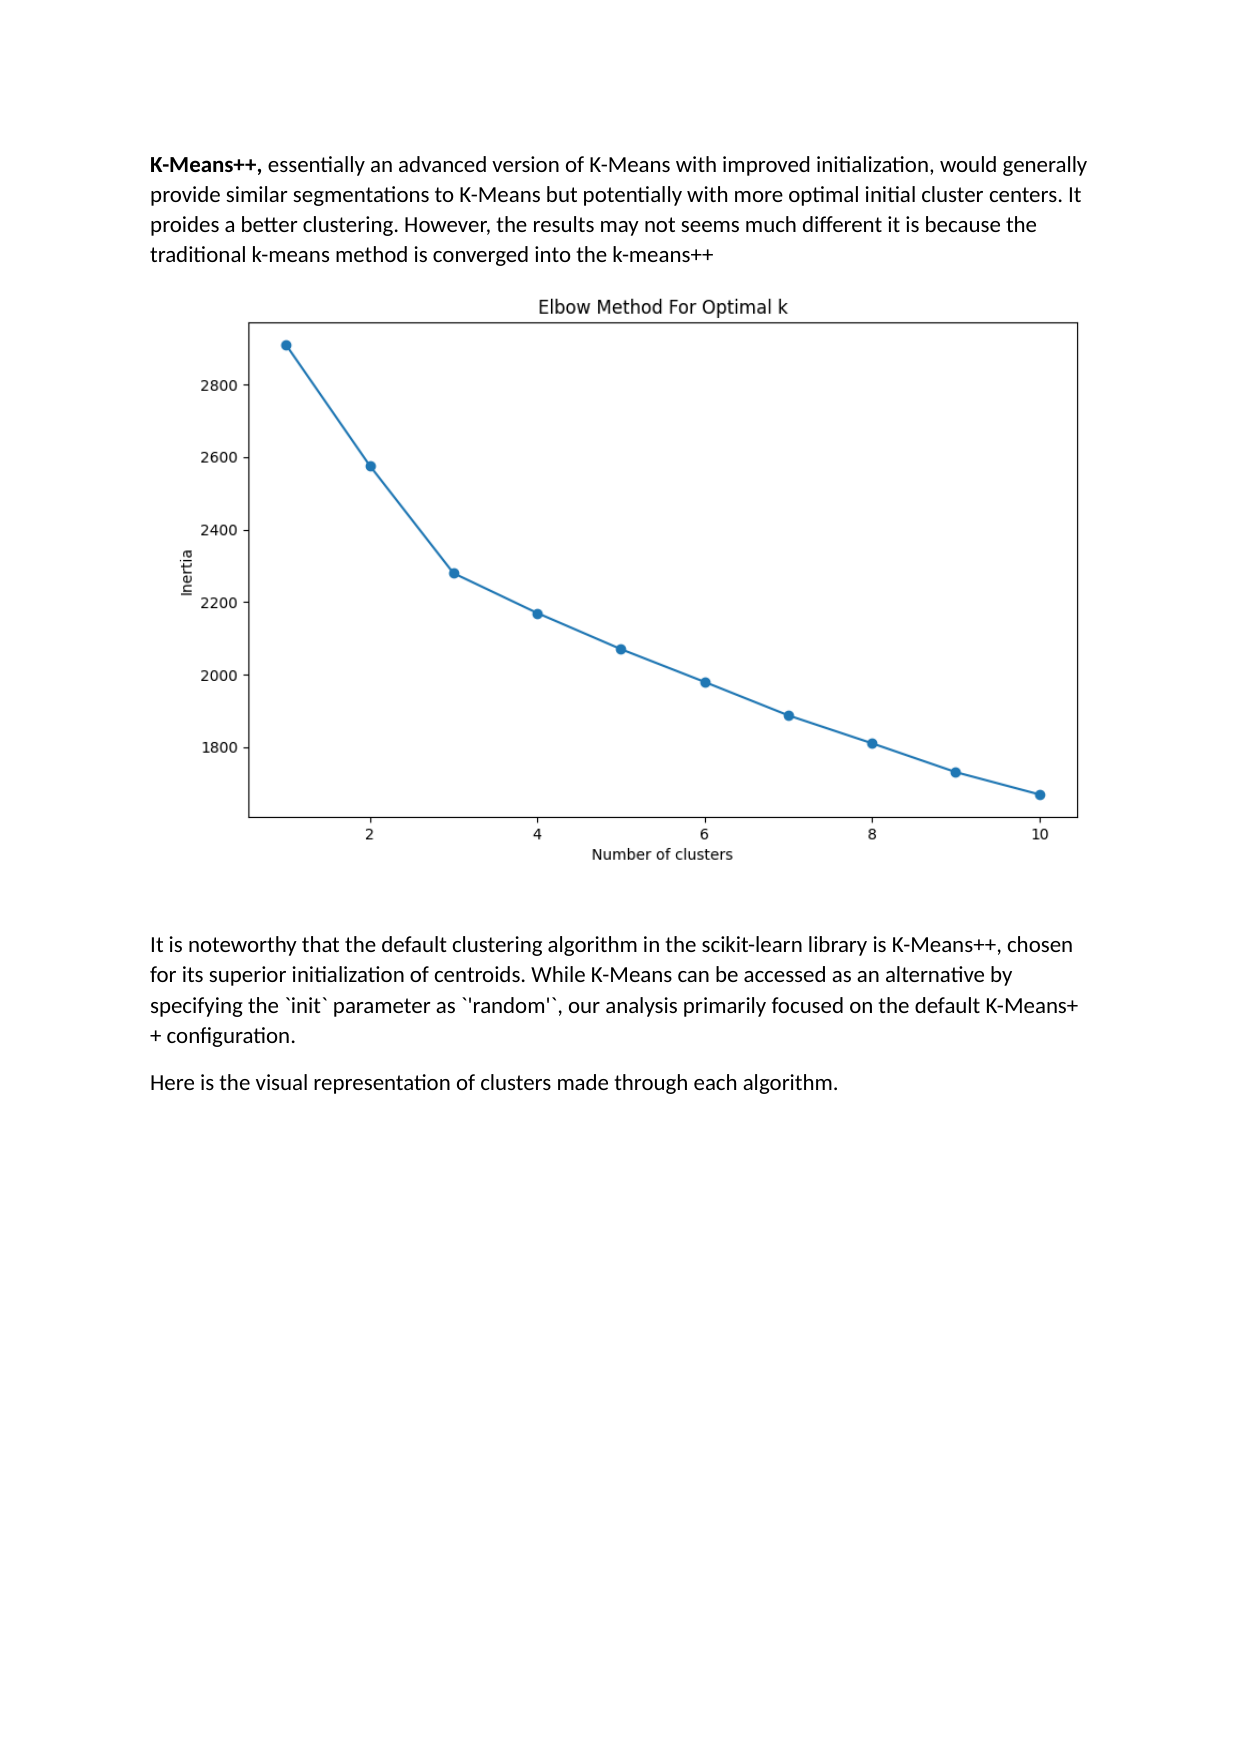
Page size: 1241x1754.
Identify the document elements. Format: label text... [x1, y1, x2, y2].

text Here is the visual representation of clusters made through each algorithm. [150, 1068, 1090, 1096]
text K-Means++, essentially an advanced version of K-Means with improved initialization, would generally provide similar segmentations to K-Means but potentially with more optimal initial cluster centers. It proides a better clustering. However, the results may not seems much different it is because the traditional k-means method is converged into the k-means++ [150, 150, 1090, 269]
picture [150, 287, 1091, 863]
text It is noteworthy that the default clustering algorithm in the scikit-learn library is K-Means++, chosen for its superior initialization of centroids. While K-Means can be accessed as an alternative by specifying the `init` parameter as `'random'`, our analysis primarily focused on the default K-Means++ configuration. [150, 930, 1090, 1049]
